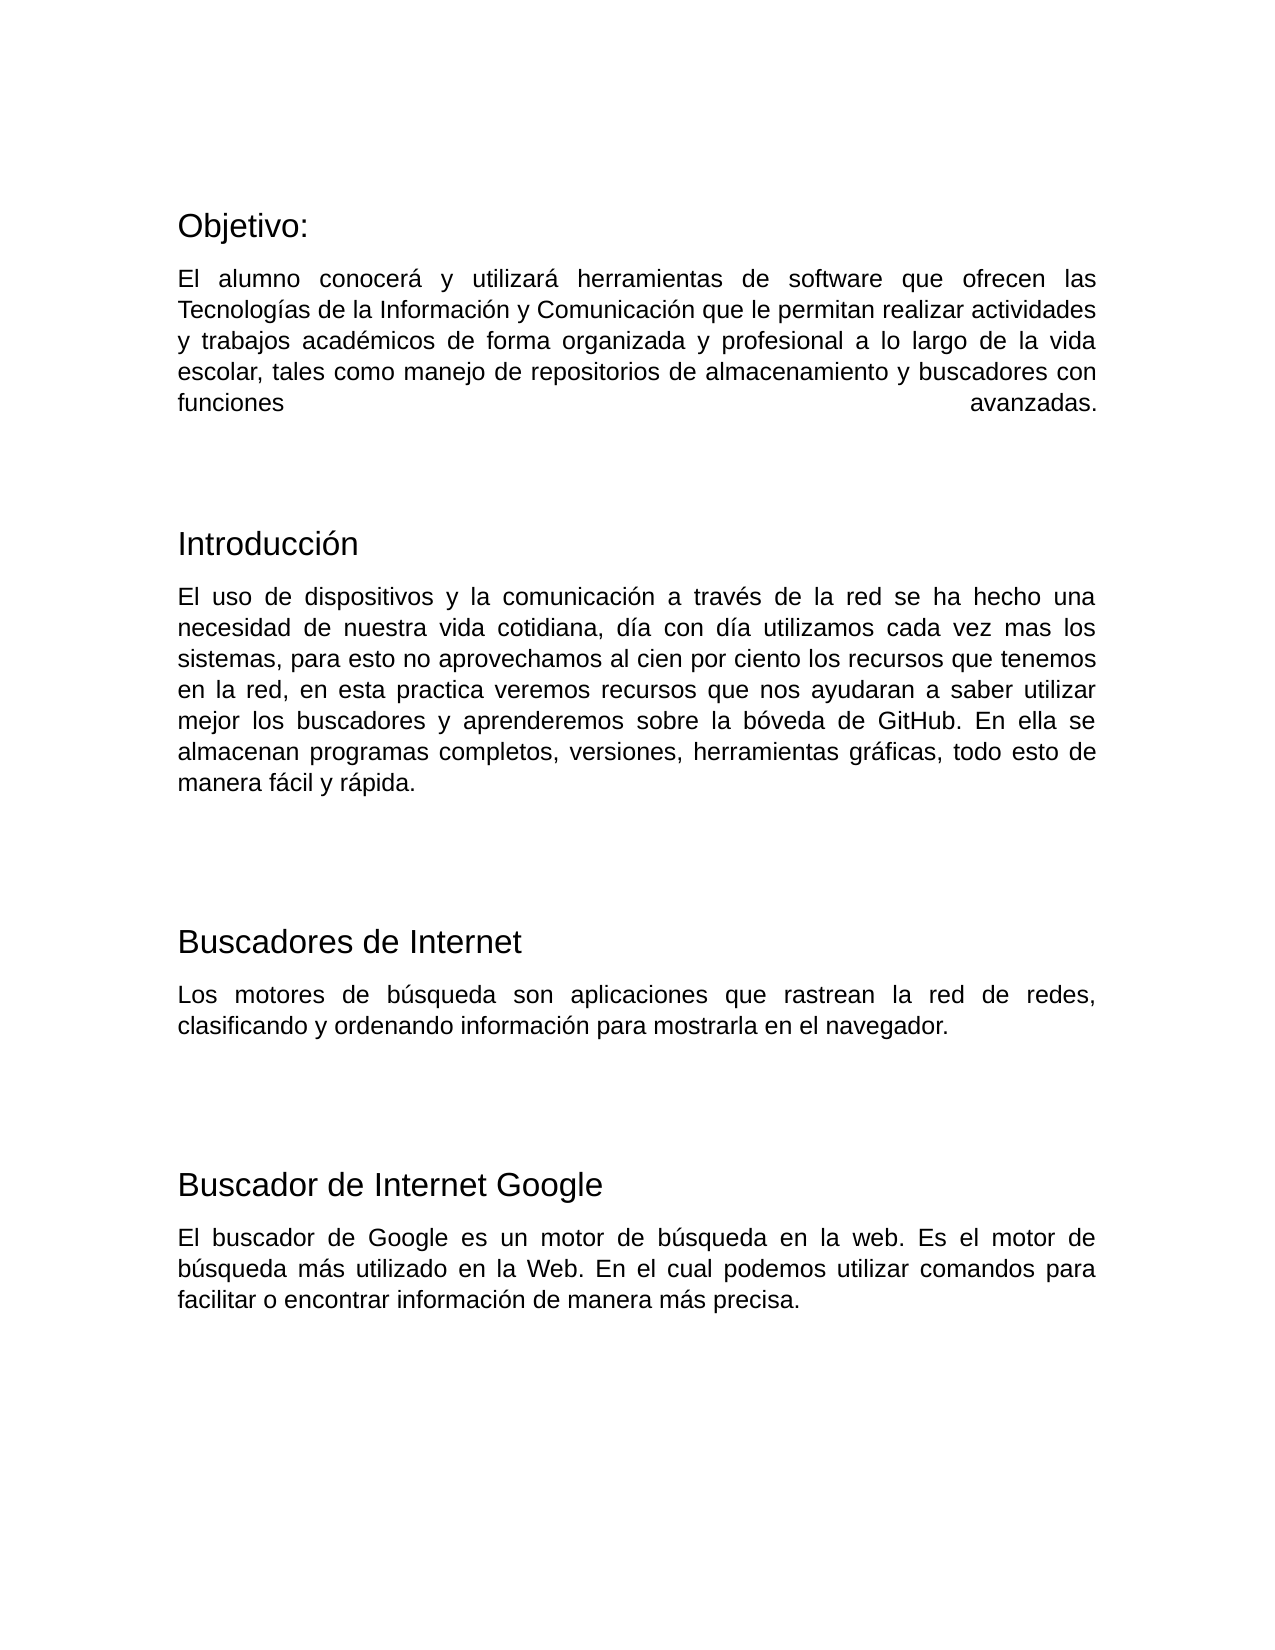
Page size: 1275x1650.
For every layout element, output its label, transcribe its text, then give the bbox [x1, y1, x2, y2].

text El uso de dispositivos y la comunicación a través de la red se ha hecho una necesidad de nuestra vida cotidiana, día con día utilizamos cada vez mas los sistemas, para esto no aprovechamos al cien por ciento los recursos que tenemos en la red, en esta practica veremos recursos que nos ayudaran a saber utilizar mejor los buscadores y aprenderemos sobre la bóveda de GitHub. En ella se almacenan programas completos, versiones, herramientas gráficas, todo esto de manera fácil y rápida. [177, 582, 1098, 797]
text Buscador de Internet Google [177, 1164, 1098, 1203]
text El alumno conocerá y utilizará herramientas de software que ofrecen las Tecnologías de la Información y Comunicación que le permitan realizar actividades y trabajos académicos de forma organizada y profesional a lo largo de la vida escolar, tales como manejo de repositorios de almacenamiento y buscadores con funciones avanzadas. [177, 264, 1098, 447]
text Los motores de búsqueda son aplicaciones que rastrean la red de redes, clasificando y ordenando información para mostrarla en el navegador. [177, 980, 1098, 1040]
text El buscador de Google es un motor de búsqueda en la web. Es el motor de búsqueda más utilizado en la Web. En el cual podemos utilizar comandos para facilitar o encontrar información de manera más precisa. [177, 1223, 1098, 1313]
text Buscadores de Internet [177, 922, 1098, 960]
text Introducción [177, 524, 1098, 562]
text Objetivo: [177, 206, 1098, 244]
